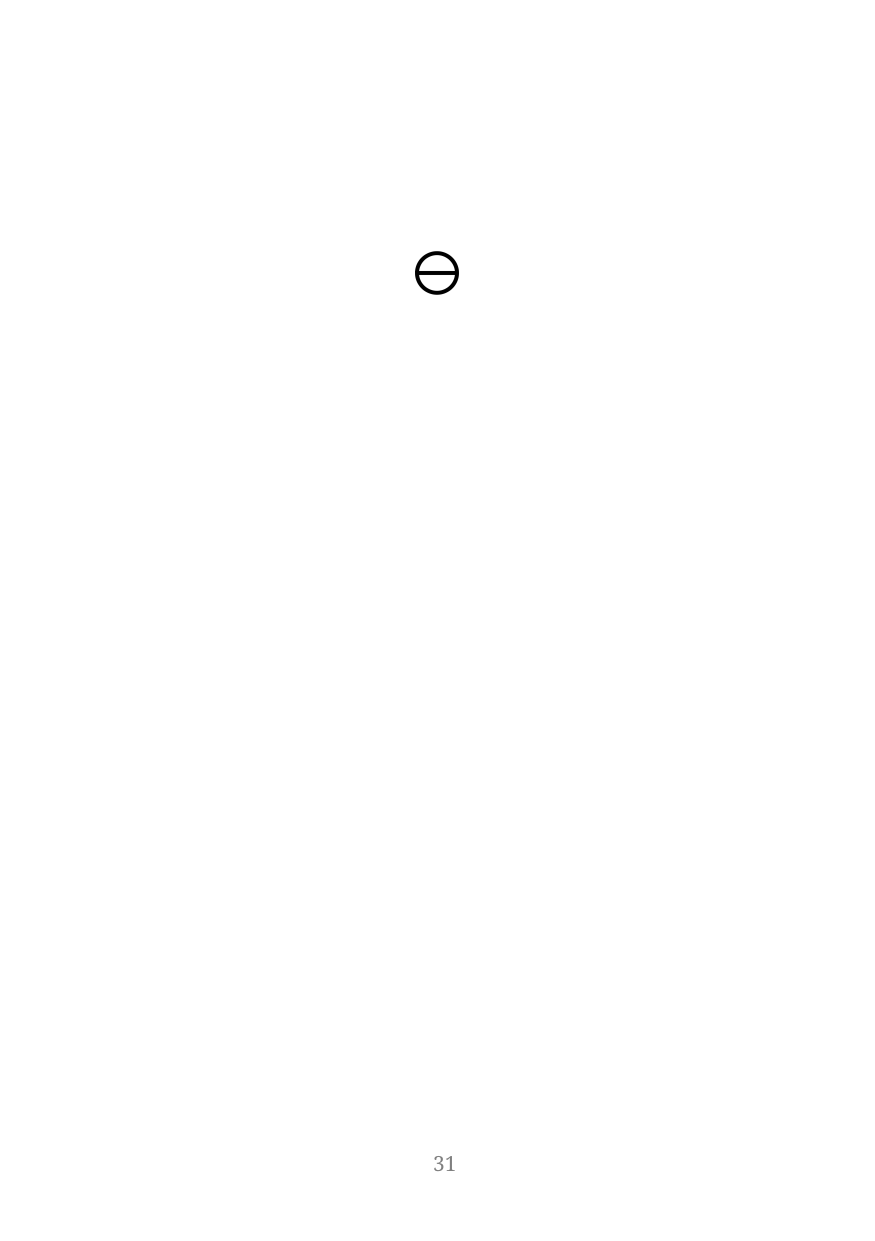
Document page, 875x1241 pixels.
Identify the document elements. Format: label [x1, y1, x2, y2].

picture [410, 246, 465, 300]
table_header [77, 121, 797, 410]
